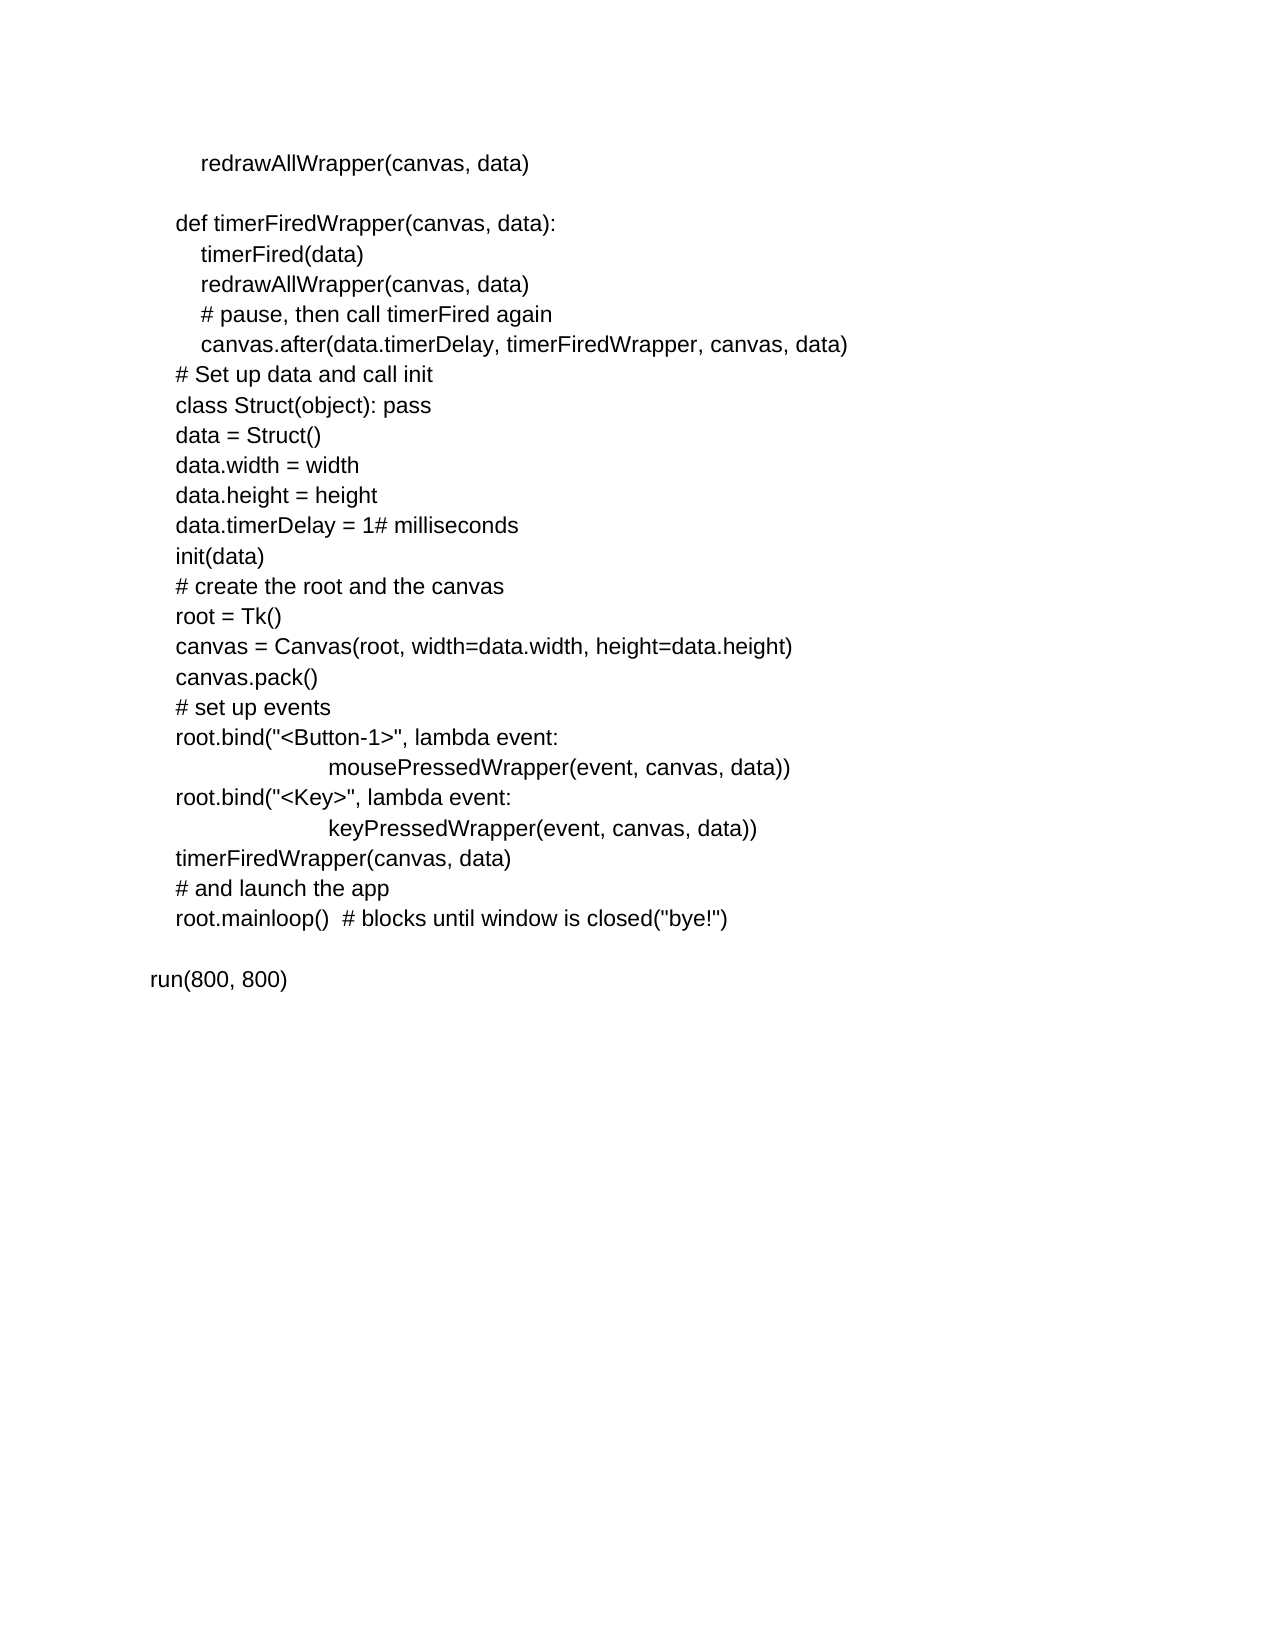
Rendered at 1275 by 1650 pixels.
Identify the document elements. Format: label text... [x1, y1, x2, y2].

text root = Tk() [150, 603, 1125, 629]
text timerFiredWrapper(canvas, data) [150, 845, 1125, 871]
text class Struct(object): pass [150, 392, 1125, 418]
text def timerFiredWrapper(canvas, data): [150, 210, 1125, 237]
text # and launch the app [150, 875, 1125, 901]
text data.height = height [150, 482, 1125, 509]
text timerFired(data) [150, 241, 1125, 267]
text mousePressedWrapper(event, canvas, data)) [150, 754, 1125, 781]
text canvas = Canvas(root, width=data.width, height=data.height) [150, 633, 1125, 660]
text root.bind("<Key>", lambda event: [150, 784, 1125, 811]
text # create the root and the canvas [150, 573, 1125, 599]
text redrawAllWrapper(canvas, data) [150, 271, 1125, 297]
text canvas.after(data.timerDelay, timerFiredWrapper, canvas, data) [150, 331, 1125, 358]
text redrawAllWrapper(canvas, data) [150, 150, 1125, 176]
text root.bind("<Button-1>", lambda event: [150, 724, 1125, 750]
text canvas.pack() [150, 663, 1125, 690]
text keyPressedWrapper(event, canvas, data)) [150, 814, 1125, 841]
text data.timerDelay = 1# milliseconds [150, 512, 1125, 539]
text # pause, then call timerFired again [150, 301, 1125, 327]
text data = Struct() [150, 422, 1125, 448]
text # Set up data and call init [150, 361, 1125, 388]
text run(800, 800) [150, 966, 1125, 992]
text root.mainloop() # blocks until window is closed("bye!") [150, 905, 1125, 932]
text # set up events [150, 694, 1125, 720]
text data.width = width [150, 452, 1125, 478]
text init(data) [150, 543, 1125, 569]
